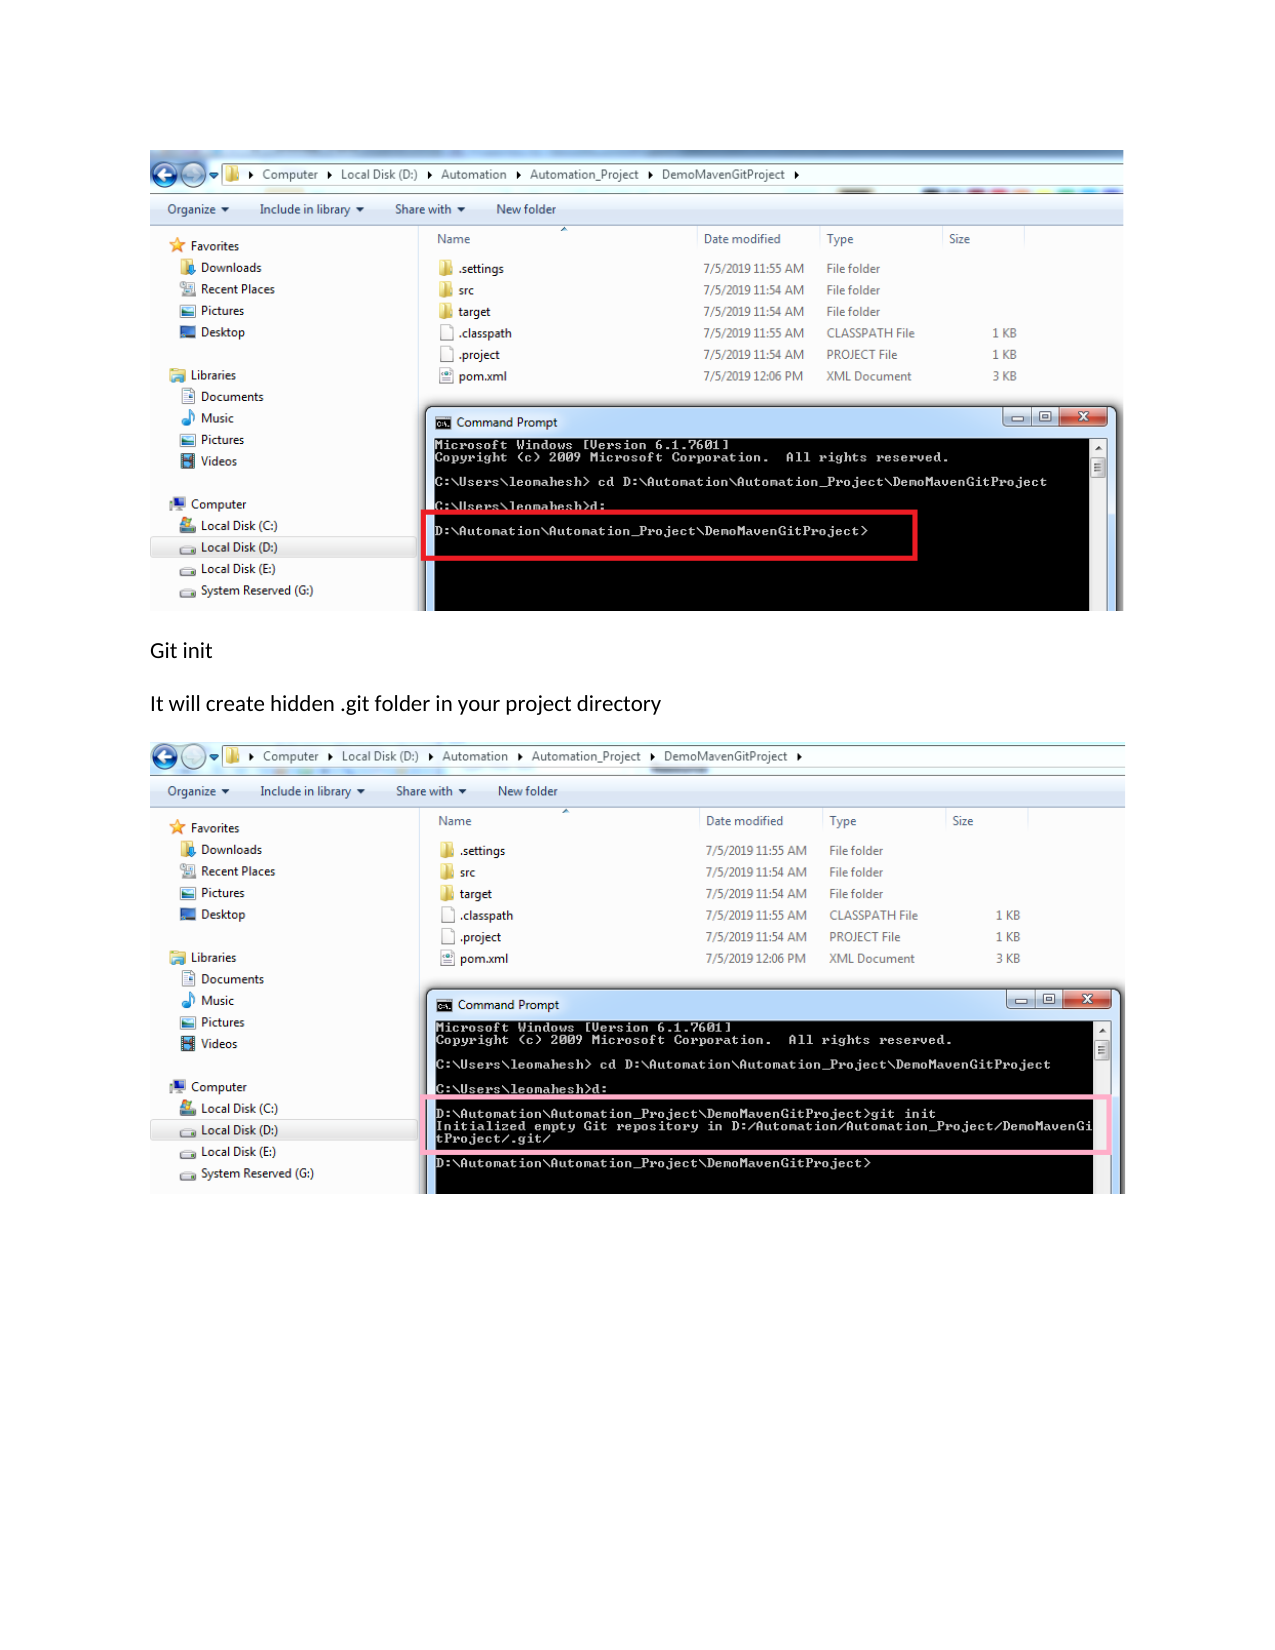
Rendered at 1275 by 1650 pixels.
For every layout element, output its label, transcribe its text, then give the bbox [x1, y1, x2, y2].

text It will create hidden .git folder in your project directory [150, 689, 1125, 717]
text Git init [150, 636, 1125, 664]
picture [150, 742, 1125, 1194]
picture [150, 150, 1124, 611]
